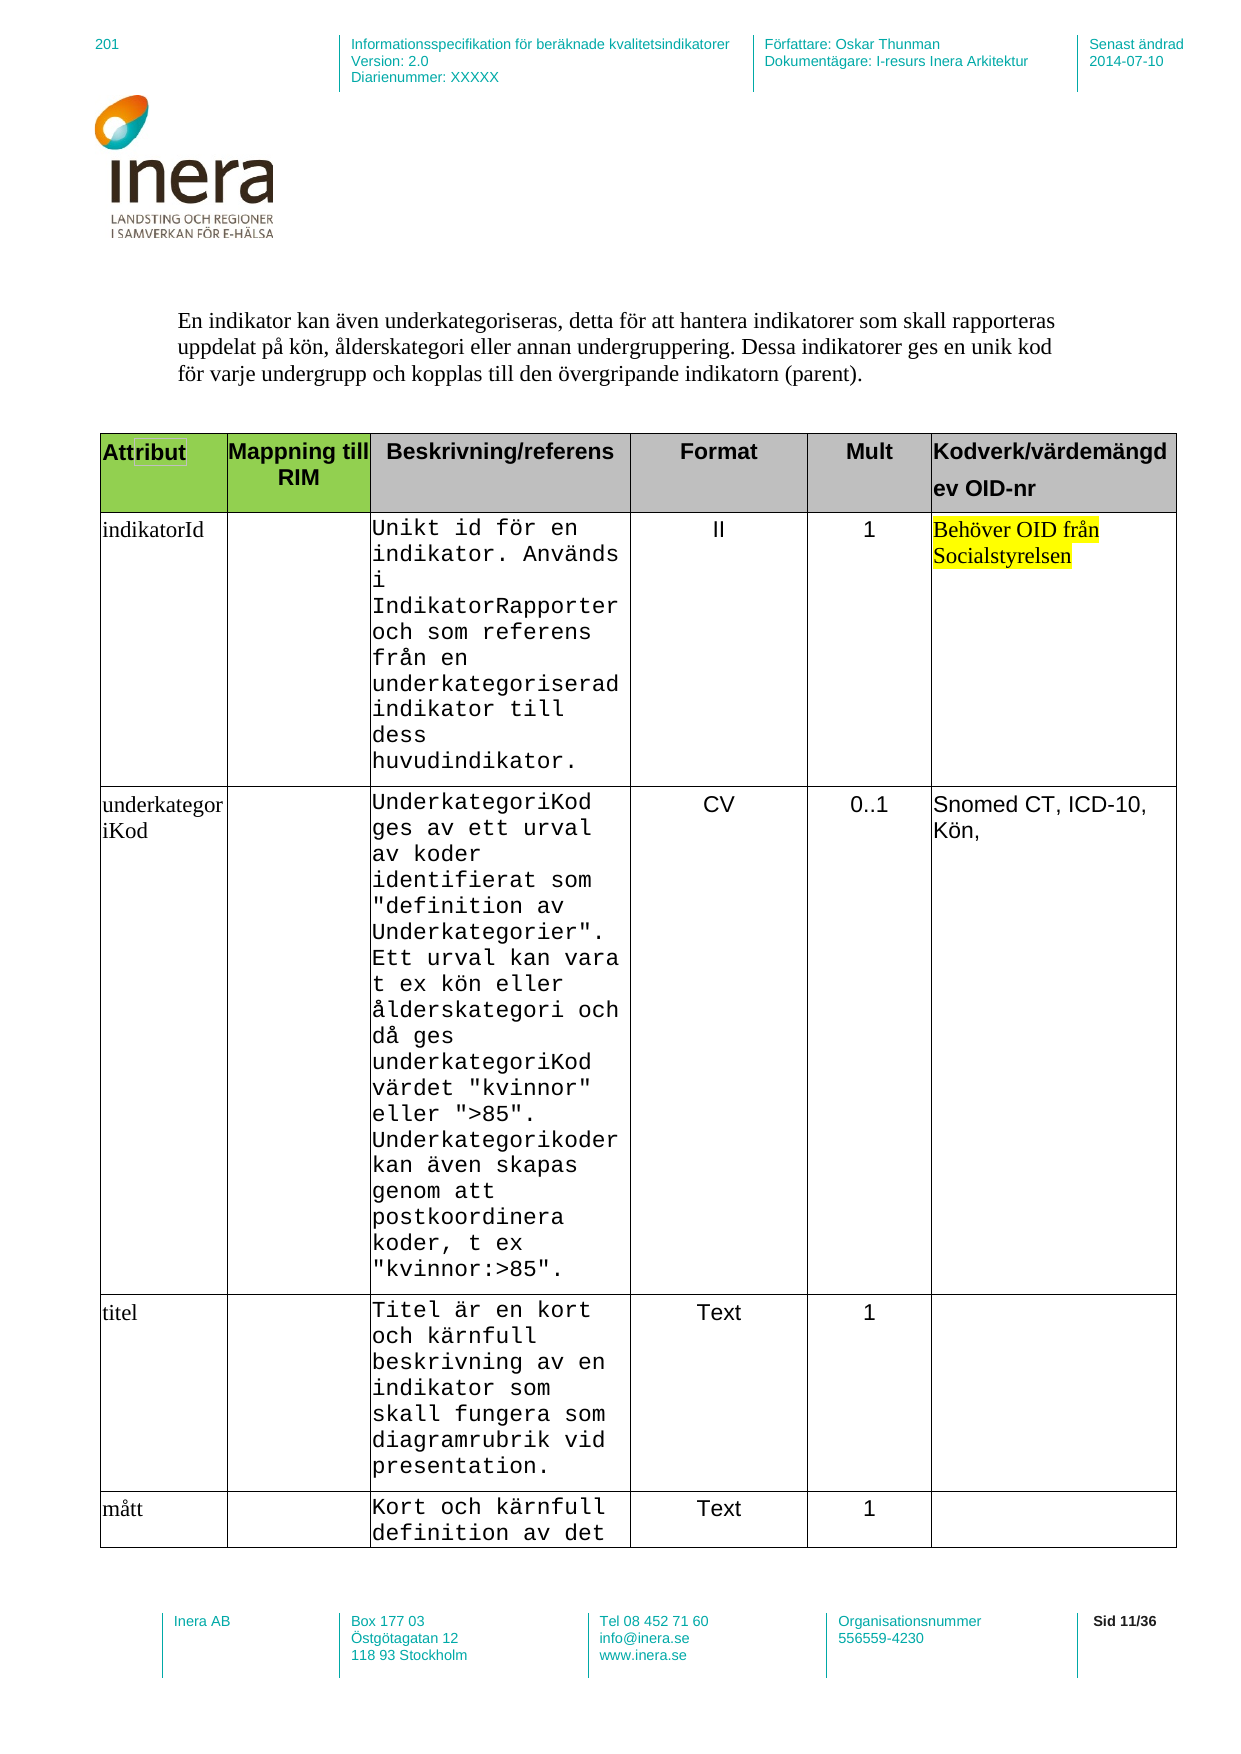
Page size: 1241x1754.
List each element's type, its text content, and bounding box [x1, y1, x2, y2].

table_cell titel [101, 1295, 227, 1491]
table_cell CV [631, 787, 807, 1294]
table_header Mult [808, 434, 931, 512]
table_header Mappning till RIM [228, 434, 370, 512]
table_cell indikatorId [101, 513, 227, 786]
table_cell 0..1 [808, 787, 931, 1294]
table_cell Text [631, 1492, 807, 1547]
table_cell Titel är en kort och kärnfull beskrivning av en indikator som skall fungera som diagramrubrik vid presentation. [371, 1295, 630, 1491]
table_cell [228, 513, 370, 786]
table_cell Unikt id för en indikator. Används i IndikatorRapporter och som referens från en underkategoriserad indikator till dess huvudindikator. [371, 513, 630, 786]
table_cell [228, 787, 370, 1294]
table_cell UnderkategoriKod ges av ett urval av koder identifierat som "definition av Underkategorier". Ett urval kan vara t ex kön eller ålderskategori och då ges underkategoriKod värdet "kvinnor" eller ">85". Underkategorikoder kan även skapas genom att postkoordinera koder, t ex "kvinnor:>85". [371, 787, 630, 1294]
table_cell 1 [808, 1492, 931, 1547]
table_cell [932, 1492, 1176, 1547]
table_cell II [631, 513, 807, 786]
table_cell mått [101, 1492, 227, 1547]
table_header Attribut [101, 434, 227, 512]
table_cell [932, 1295, 1176, 1491]
table_cell 1 [808, 513, 931, 786]
table_header Format [631, 434, 807, 512]
table_cell Text [631, 1295, 807, 1491]
table_cell underkategoriKod [101, 787, 227, 1294]
table_cell [228, 1492, 370, 1547]
table_cell Snomed CT, ICD-10, Kön, [932, 787, 1176, 1294]
table_header Kodverk/värdemängd ev OID-nr [932, 434, 1176, 512]
table_header Beskrivning/referens [371, 434, 630, 512]
table_cell [228, 1295, 370, 1491]
text En indikator kan även underkategoriseras, detta för att hantera indikatorer som skall rapporteras uppdelat på kön, ålderskategori eller annan undergruppering. Dessa indikatorer ges en unik kod för varje undergrupp och kopplas till den övergripande indikatorn (parent). [177, 307, 1063, 386]
picture [94, 95, 273, 238]
table_cell 1 [808, 1295, 931, 1491]
table_cell Behöver OID från Socialstyrelsen [932, 513, 1176, 786]
table_cell Kort och kärnfull definition av det som mäts, i syfte att fungera som exempelvis axel-rubrik i ett diagram. [371, 1492, 630, 1547]
